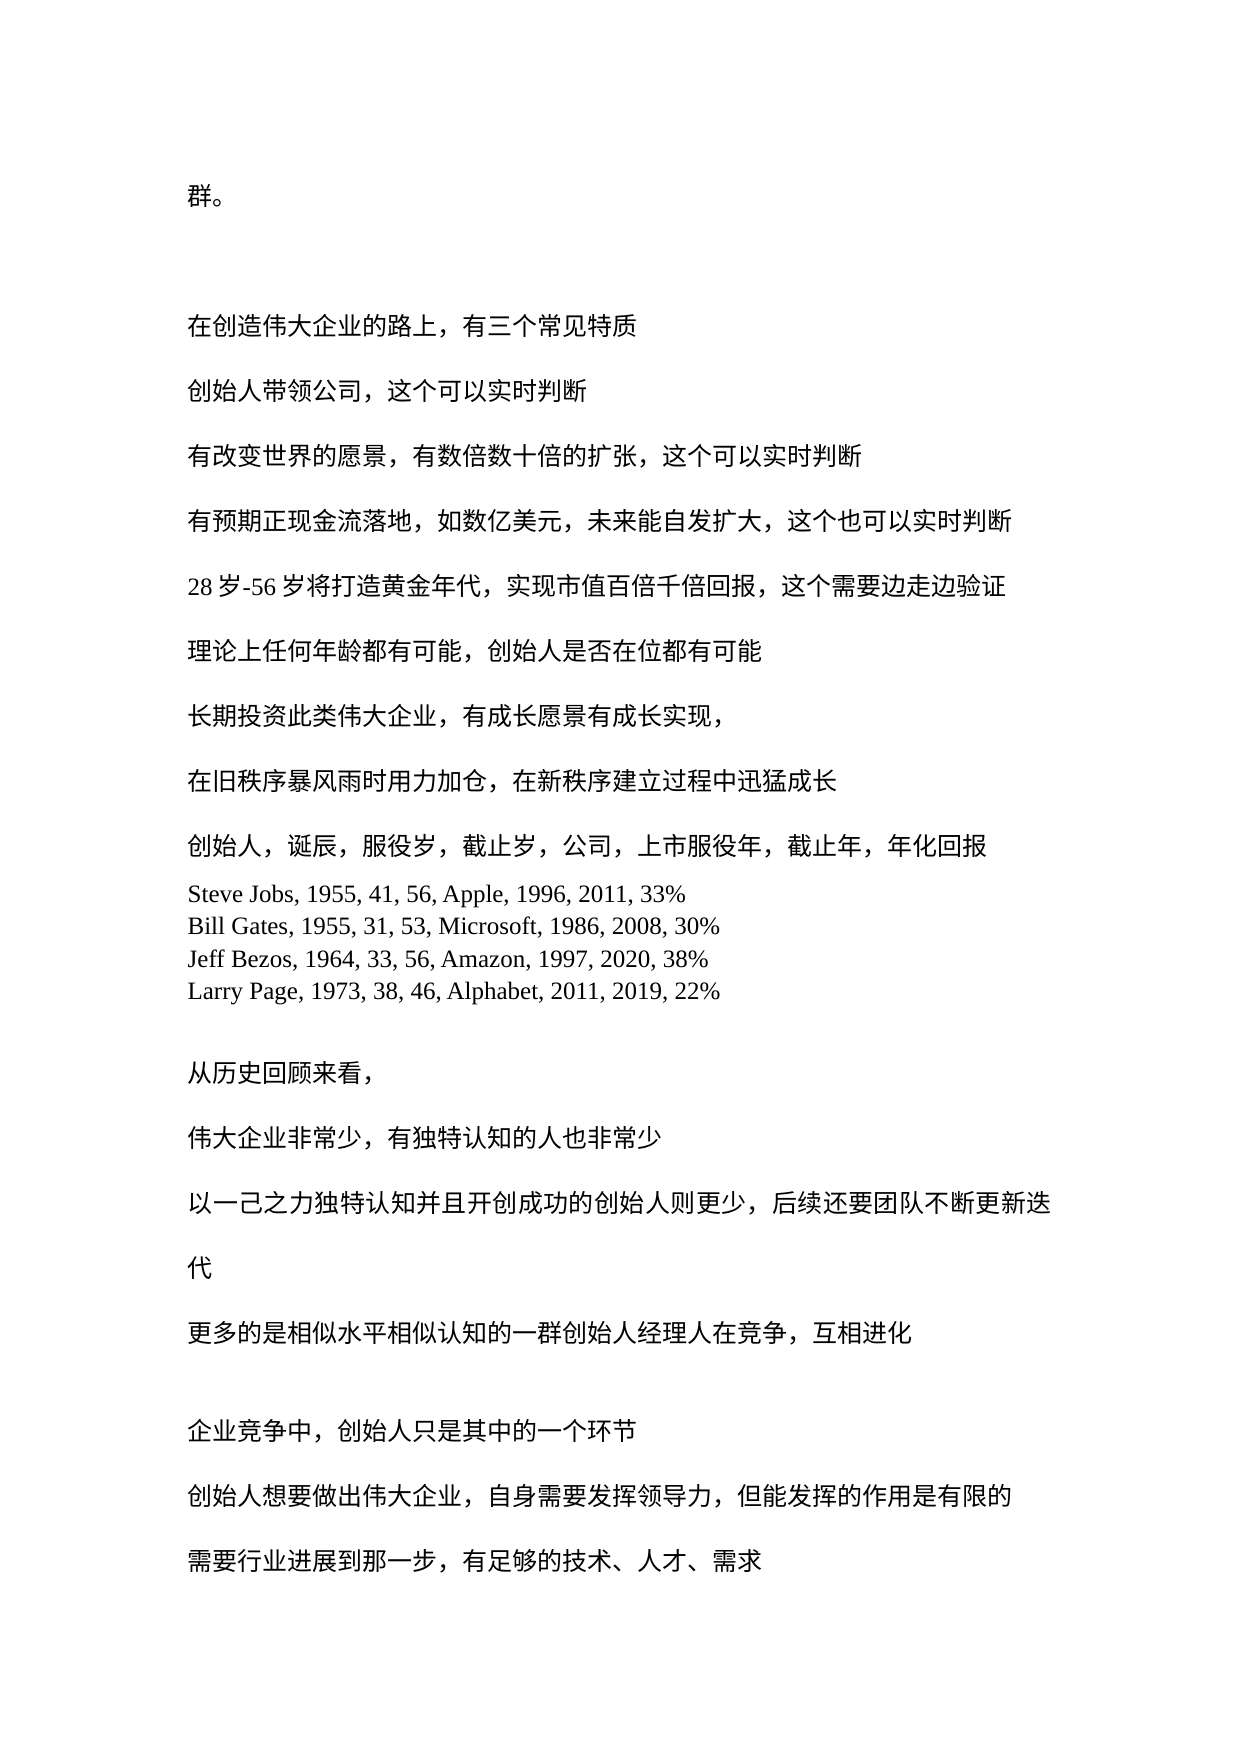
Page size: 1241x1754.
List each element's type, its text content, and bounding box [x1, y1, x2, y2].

text 有预期正现金流落地，如数亿美元，未来能自发扩大，这个也可以实时判断 [187, 487, 1053, 552]
text Bill Gates, 1955, 31, 53, Microsoft, 1986, 2008, 30% [187, 909, 1053, 942]
text 从历史回顾来看， [187, 1039, 1053, 1104]
text 需要行业进展到那一步，有足够的技术、人才、需求 [187, 1527, 1053, 1592]
text 企业竞争中，创始人只是其中的一个环节 [187, 1397, 1053, 1462]
text 理论上任何年龄都有可能，创始人是否在位都有可能 [187, 617, 1053, 682]
text Jeff Bezos, 1964, 33, 56, Amazon, 1997, 2020, 38% [187, 942, 1053, 974]
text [187, 162, 1053, 227]
text 创始人想要做出伟大企业，自身需要发挥领导力，但能发挥的作用是有限的 [187, 1462, 1053, 1527]
text 在创造伟大企业的路上，有三个常见特质 [187, 292, 1053, 357]
text 长期投资此类伟大企业，有成长愿景有成长实现， [187, 682, 1053, 747]
text 伟大企业非常少，有独特认知的人也非常少 [187, 1104, 1053, 1169]
text Steve Jobs, 1955, 41, 56, Apple, 1996, 2011, 33% [187, 877, 1053, 909]
text 在旧秩序暴风雨时用力加仓，在新秩序建立过程中迅猛成长 [187, 747, 1053, 812]
text 创始人，诞辰，服役岁，截止岁，公司，上市服役年，截止年，年化回报 [187, 812, 1053, 877]
text 有改变世界的愿景，有数倍数十倍的扩张，这个可以实时判断 [187, 422, 1053, 487]
text 28岁-56岁将打造黄金年代，实现市值百倍千倍回报，这个需要边走边验证 [187, 552, 1053, 617]
text 更多的是相似水平相似认知的一群创始人经理人在竞争，互相进化 [187, 1299, 1053, 1364]
text 创始人带领公司，这个可以实时判断 [187, 357, 1053, 422]
text 以一己之力独特认知并且开创成功的创始人则更少，后续还要团队不断更新迭代 [187, 1169, 1053, 1299]
text Larry Page, 1973, 38, 46, Alphabet, 2011, 2019, 22% [187, 974, 1053, 1007]
